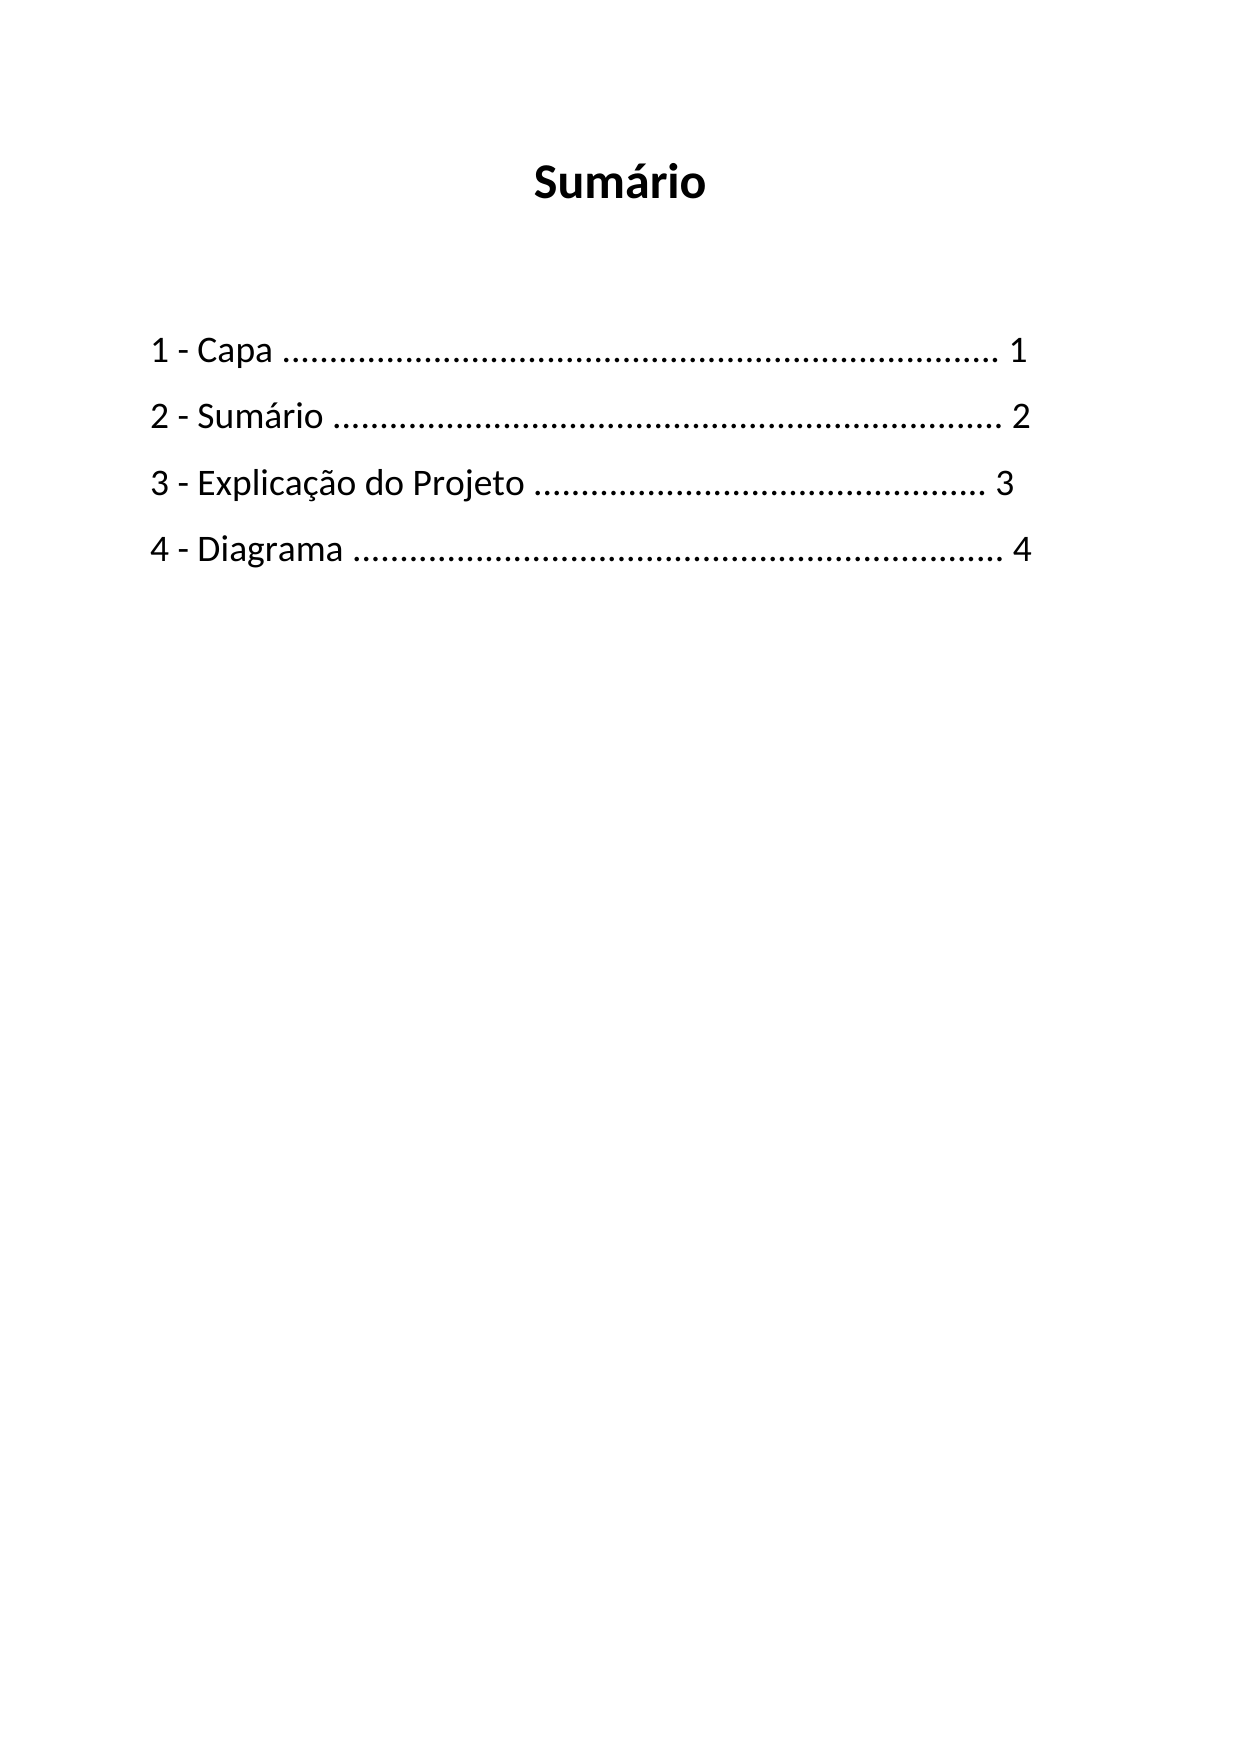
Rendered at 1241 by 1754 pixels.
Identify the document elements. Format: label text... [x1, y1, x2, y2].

text 3 - Explicação do Projeto ................................................ 3 [150, 458, 1090, 504]
text Sumário [150, 150, 1090, 211]
text 4 - Diagrama ..................................................................... 4 [150, 525, 1090, 571]
text 2 - Sumário ....................................................................... 2 [150, 392, 1090, 438]
text 1 - Capa ............................................................................ 1 [150, 326, 1090, 372]
